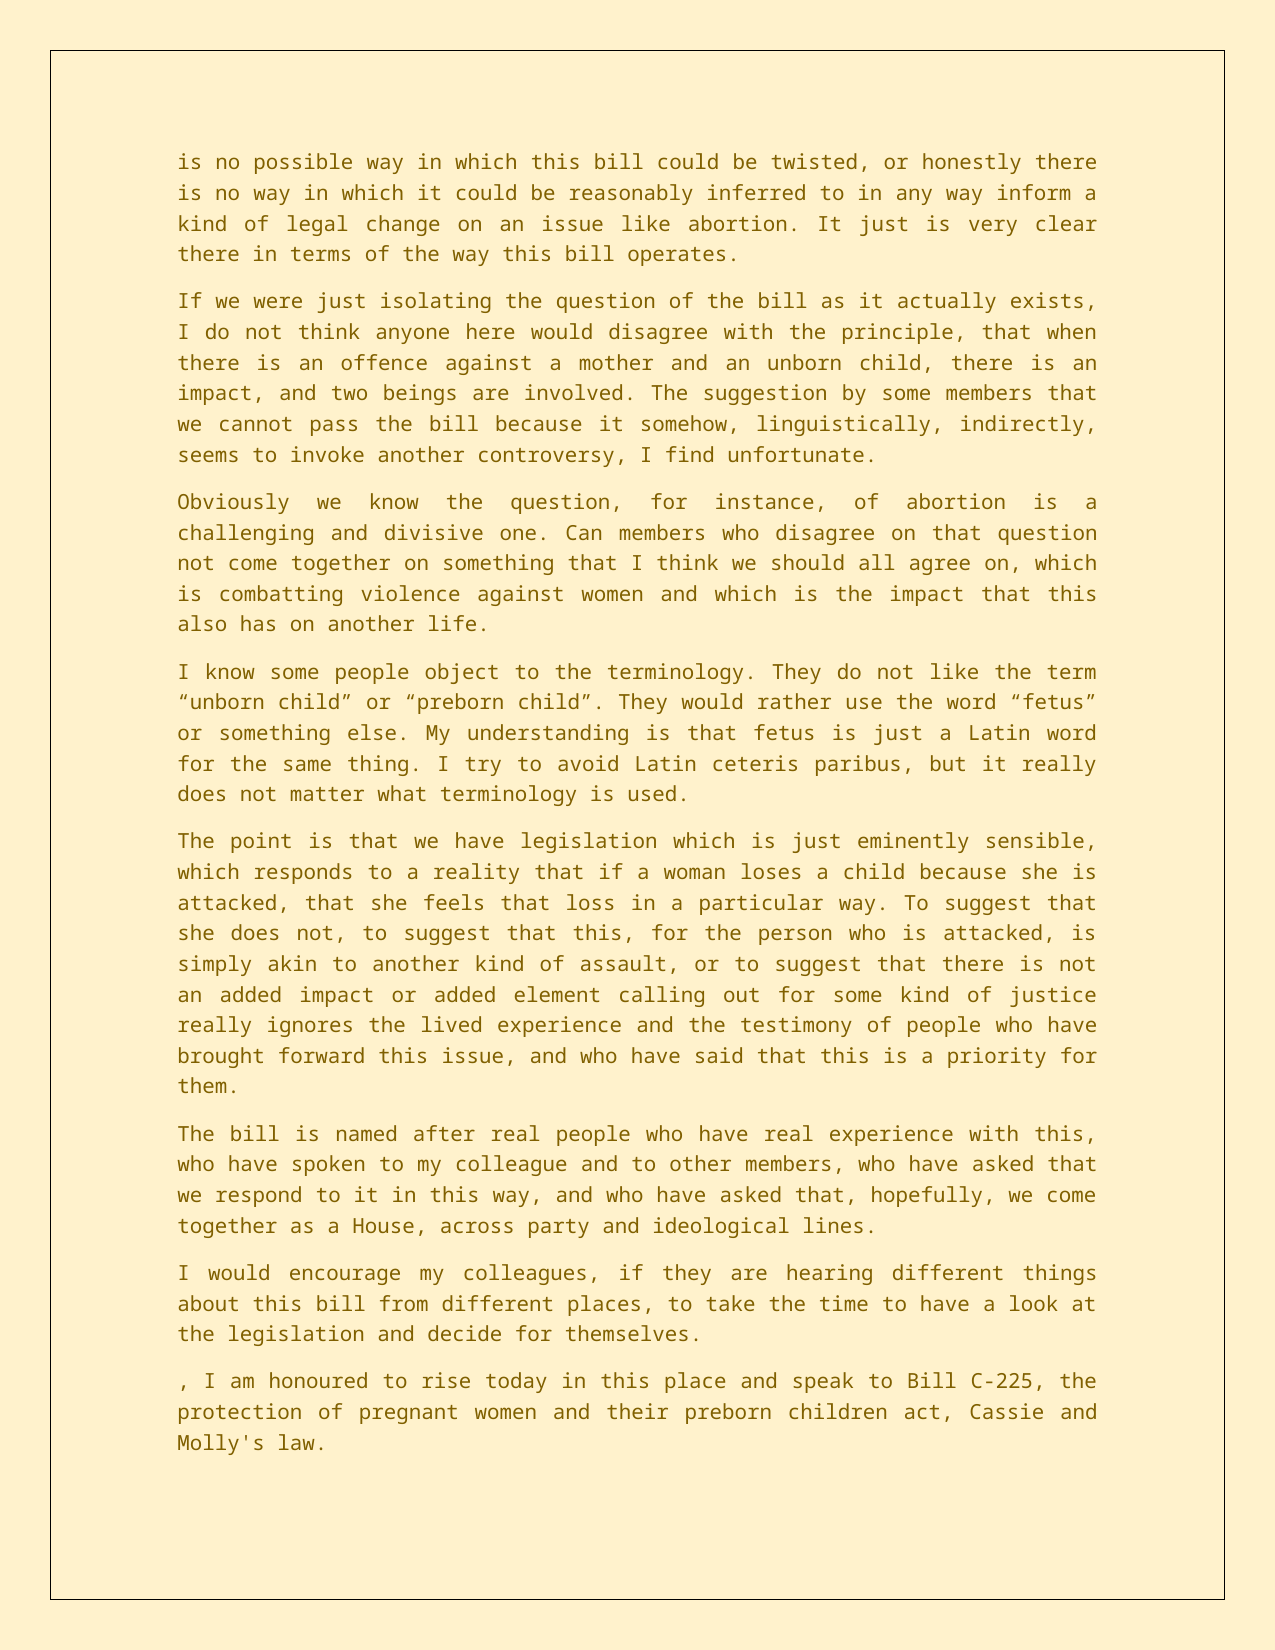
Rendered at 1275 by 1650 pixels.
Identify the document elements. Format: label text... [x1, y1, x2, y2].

text If we were just isolating the question of the bill as it actually exists, I do not think anyone here would disagree with the principle, that when there is an offence against a mother and an unborn child, there is an impact, and two beings are involved. The suggestion by some members that we cannot pass the bill because it somehow, linguistically, indirectly, seems to invoke another controversy, I find unfortunate. [177, 287, 1098, 468]
text I would encourage my colleagues, if they are hearing different things about this bill from different places, to take the time to have a look at the legislation and decide for themselves. [177, 1258, 1098, 1348]
text The bill is named after real people who have real experience with this, who have spoken to my colleague and to other members, who have asked that we respond to it in this way, and who have asked that, hopefully, we come together as a House, across party and ideological lines. [177, 1119, 1098, 1239]
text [177, 147, 1098, 268]
text , I am honoured to rise today in this place and speak to Bill C-225, the protection of pregnant women and their preborn children act, Cassie and Molly's law. [177, 1367, 1098, 1456]
text I know some people object to the terminology. They do not like the term “unborn child” or “preborn child”. They would rather use the word “fetus” or something else. My understanding is that fetus is just a Latin word for the same thing. I try to avoid Latin ceteris paribus, but it really does not matter what terminology is used. [177, 657, 1098, 808]
text The point is that we have legislation which is just eminently sensible, which responds to a reality that if a woman loses a child because she is attacked, that she feels that loss in a particular way. To suggest that she does not, to suggest that this, for the person who is attacked, is simply akin to another kind of assault, or to suggest that there is not an added impact or added element calling out for some kind of justice really ignores the lived experience and the testimony of people who have brought forward this issue, and who have said that this is a priority for them. [177, 827, 1098, 1100]
text Obviously we know the question, for instance, of abortion is a challenging and divisive one. Can members who disagree on that question not come together on something that I think we should all agree on, which is combatting violence against women and which is the impact that this also has on another life. [177, 487, 1098, 638]
